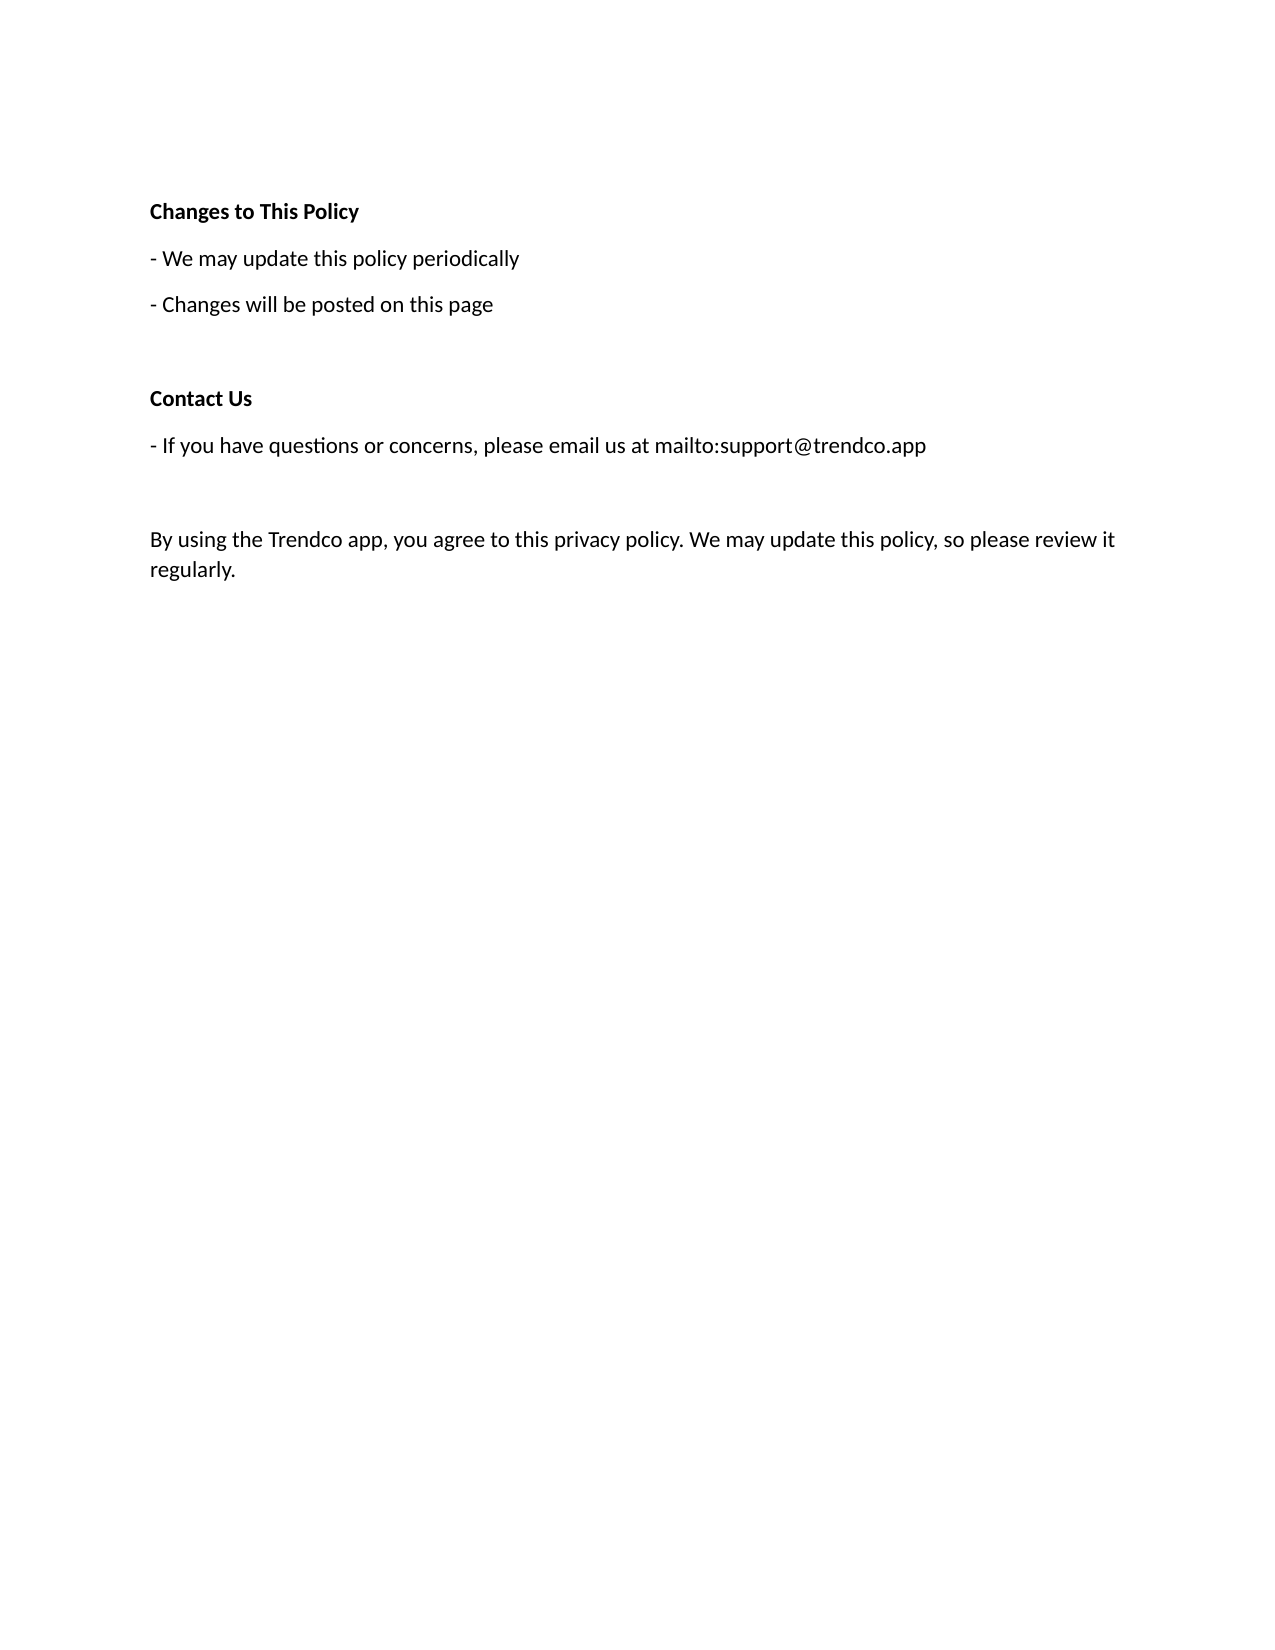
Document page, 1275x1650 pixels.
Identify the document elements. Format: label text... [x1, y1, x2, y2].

text - Changes will be posted on this page [150, 291, 1125, 319]
text By using the Trendco app, you agree to this privacy policy. We may update this policy, so please review it regularly. [150, 525, 1125, 583]
text - If you have questions or concerns, please email us at mailto:support@trendco.app [150, 431, 1125, 459]
text Contact Us [150, 384, 1125, 412]
text - We may update this policy periodically [150, 244, 1125, 272]
text Changes to This Policy [150, 197, 1125, 225]
